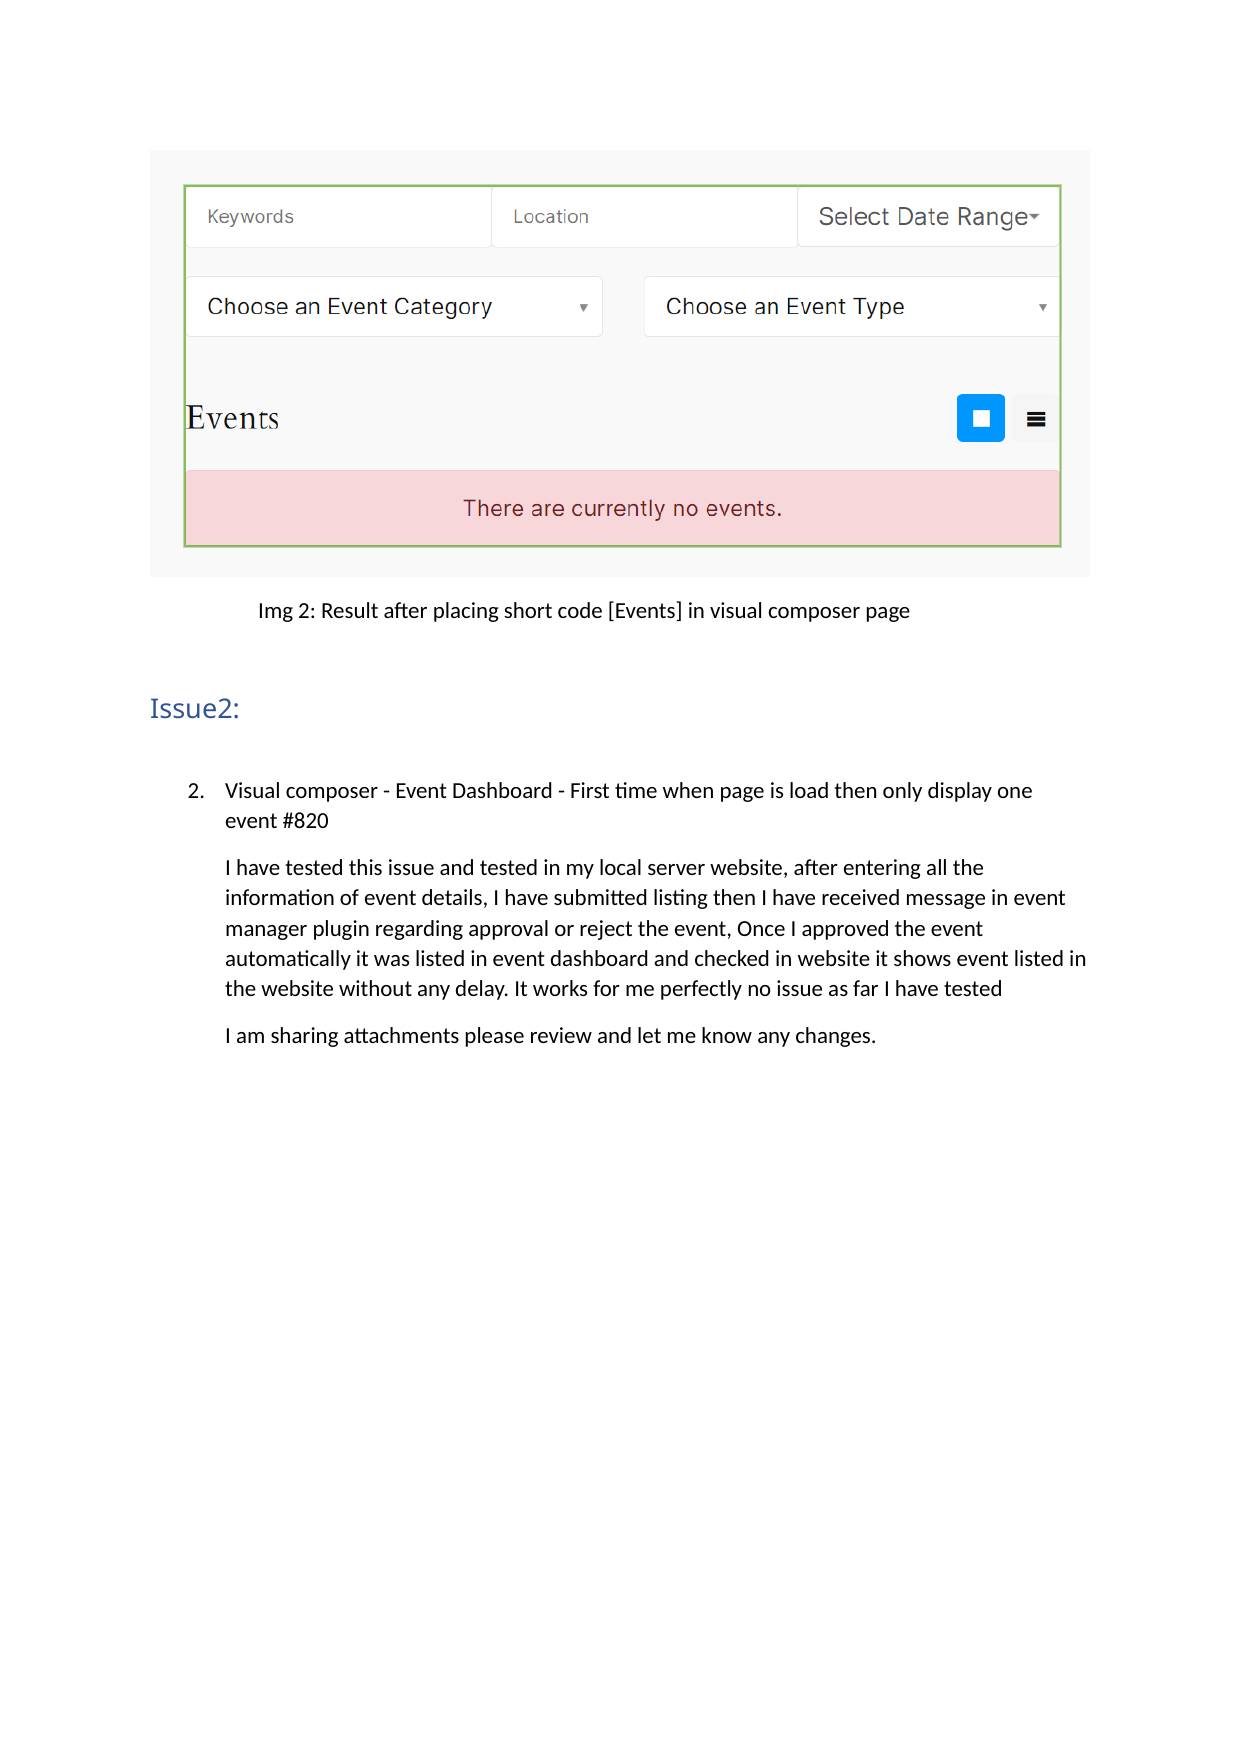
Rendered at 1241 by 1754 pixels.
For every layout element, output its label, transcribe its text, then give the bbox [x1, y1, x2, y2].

text Img 2: Result after placing short code [Events] in visual composer page [150, 596, 1090, 624]
picture [150, 150, 1091, 577]
text I have tested this issue and tested in my local server website, after entering all the information of event details, I have submitted listing then I have received message in event manager plugin regarding approval or reject the event, Once I approved the event automatically it was listed in event dashboard and checked in website it shows event listed in the website without any delay. It works for me perfectly no issue as far I have tested [225, 853, 1090, 1002]
list Visual composer - Event Dashboard - First time when page is load then only display one event #820 [187, 776, 1090, 834]
text I am sharing attachments please review and let me know any changes. [225, 1021, 1090, 1049]
subtitle Issue2: [150, 689, 1090, 726]
